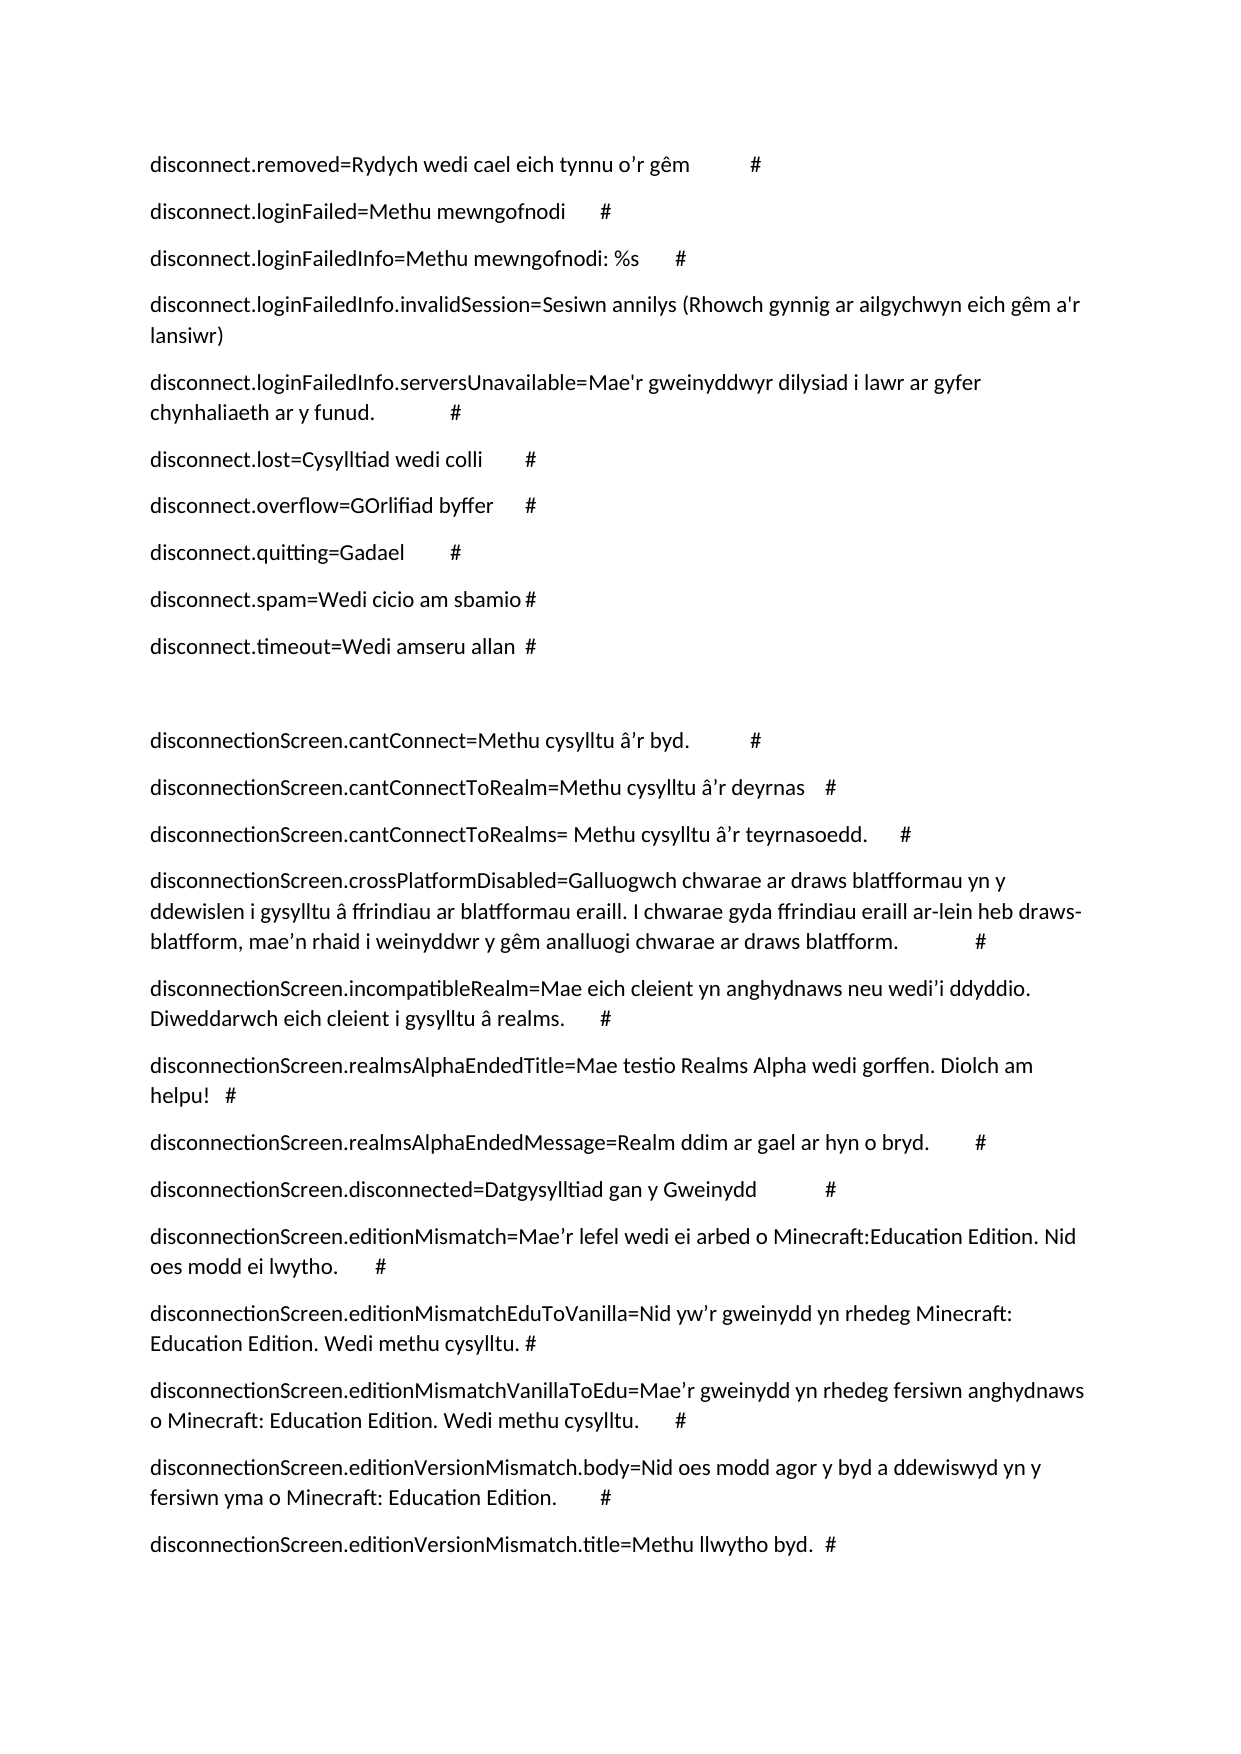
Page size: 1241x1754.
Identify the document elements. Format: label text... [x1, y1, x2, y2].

text disconnectionScreen.realmsAlphaEndedMessage=Realm ddim ar gael ar hyn o bryd. # [150, 1128, 1090, 1156]
text disconnectionScreen.editionVersionMismatch.title=Methu llwytho byd. # [150, 1530, 1090, 1558]
text disconnect.loginFailedInfo.invalidSession=Sesiwn annilys (Rhowch gynnig ar ailgychwyn eich gêm a'r lansiwr) [150, 291, 1090, 349]
text disconnectionScreen.cantConnect=Methu cysylltu â’r byd. # [150, 726, 1090, 754]
text disconnectionScreen.editionMismatch=Mae’r lefel wedi ei arbed o Minecraft:Education Edition. Nid oes modd ei lwytho. # [150, 1222, 1090, 1280]
text disconnectionScreen.crossPlatformDisabled=Galluogwch chwarae ar draws blatfformau yn y ddewislen i gysylltu â ffrindiau ar blatfformau eraill. I chwarae gyda ffrindiau eraill ar-lein heb draws-blatfform, mae’n rhaid i weinyddwr y gêm analluogi chwarae ar draws blatfform. # [150, 867, 1090, 955]
text disconnect.loginFailedInfo.serversUnavailable=Mae'r gweinyddwyr dilysiad i lawr ar gyfer chynhaliaeth ar y funud. # [150, 368, 1090, 426]
text disconnectionScreen.realmsAlphaEndedTitle=Mae testio Realms Alpha wedi gorffen. Diolch am helpu! # [150, 1051, 1090, 1109]
text disconnectionScreen.disconnected=Datgysylltiad gan y Gweinydd # [150, 1175, 1090, 1203]
text disconnectionScreen.cantConnectToRealm=Methu cysylltu â’r deyrnas # [150, 773, 1090, 801]
text disconnect.lost=Cysylltiad wedi colli # [150, 445, 1090, 473]
text disconnect.loginFailedInfo=Methu mewngofnodi: %s # [150, 244, 1090, 272]
text disconnect.loginFailed=Methu mewngofnodi # [150, 197, 1090, 225]
text disconnect.spam=Wedi cicio am sbamio # [150, 585, 1090, 613]
text disconnect.overflow=GOrlifiad byffer # [150, 492, 1090, 520]
text disconnectionScreen.editionVersionMismatch.body=Nid oes modd agor y byd a ddewiswyd yn y fersiwn yma o Minecraft: Education Edition. # [150, 1453, 1090, 1511]
text disconnectionScreen.cantConnectToRealms= Methu cysylltu â’r teyrnasoedd. # [150, 820, 1090, 848]
text disconnectionScreen.editionMismatchVanillaToEdu=Mae’r gweinydd yn rhedeg fersiwn anghydnaws o Minecraft: Education Edition. Wedi methu cysylltu. # [150, 1376, 1090, 1434]
text disconnect.removed=Rydych wedi cael eich tynnu o’r gêm # [150, 150, 1090, 178]
text disconnectionScreen.editionMismatchEduToVanilla=Nid yw’r gweinydd yn rhedeg Minecraft: Education Edition. Wedi methu cysylltu. # [150, 1299, 1090, 1357]
text disconnectionScreen.incompatibleRealm=Mae eich cleient yn anghydnaws neu wedi’i ddyddio. Diweddarwch eich cleient i gysylltu â realms. # [150, 974, 1090, 1032]
text disconnect.quitting=Gadael # [150, 538, 1090, 567]
text disconnect.timeout=Wedi amseru allan # [150, 632, 1090, 660]
